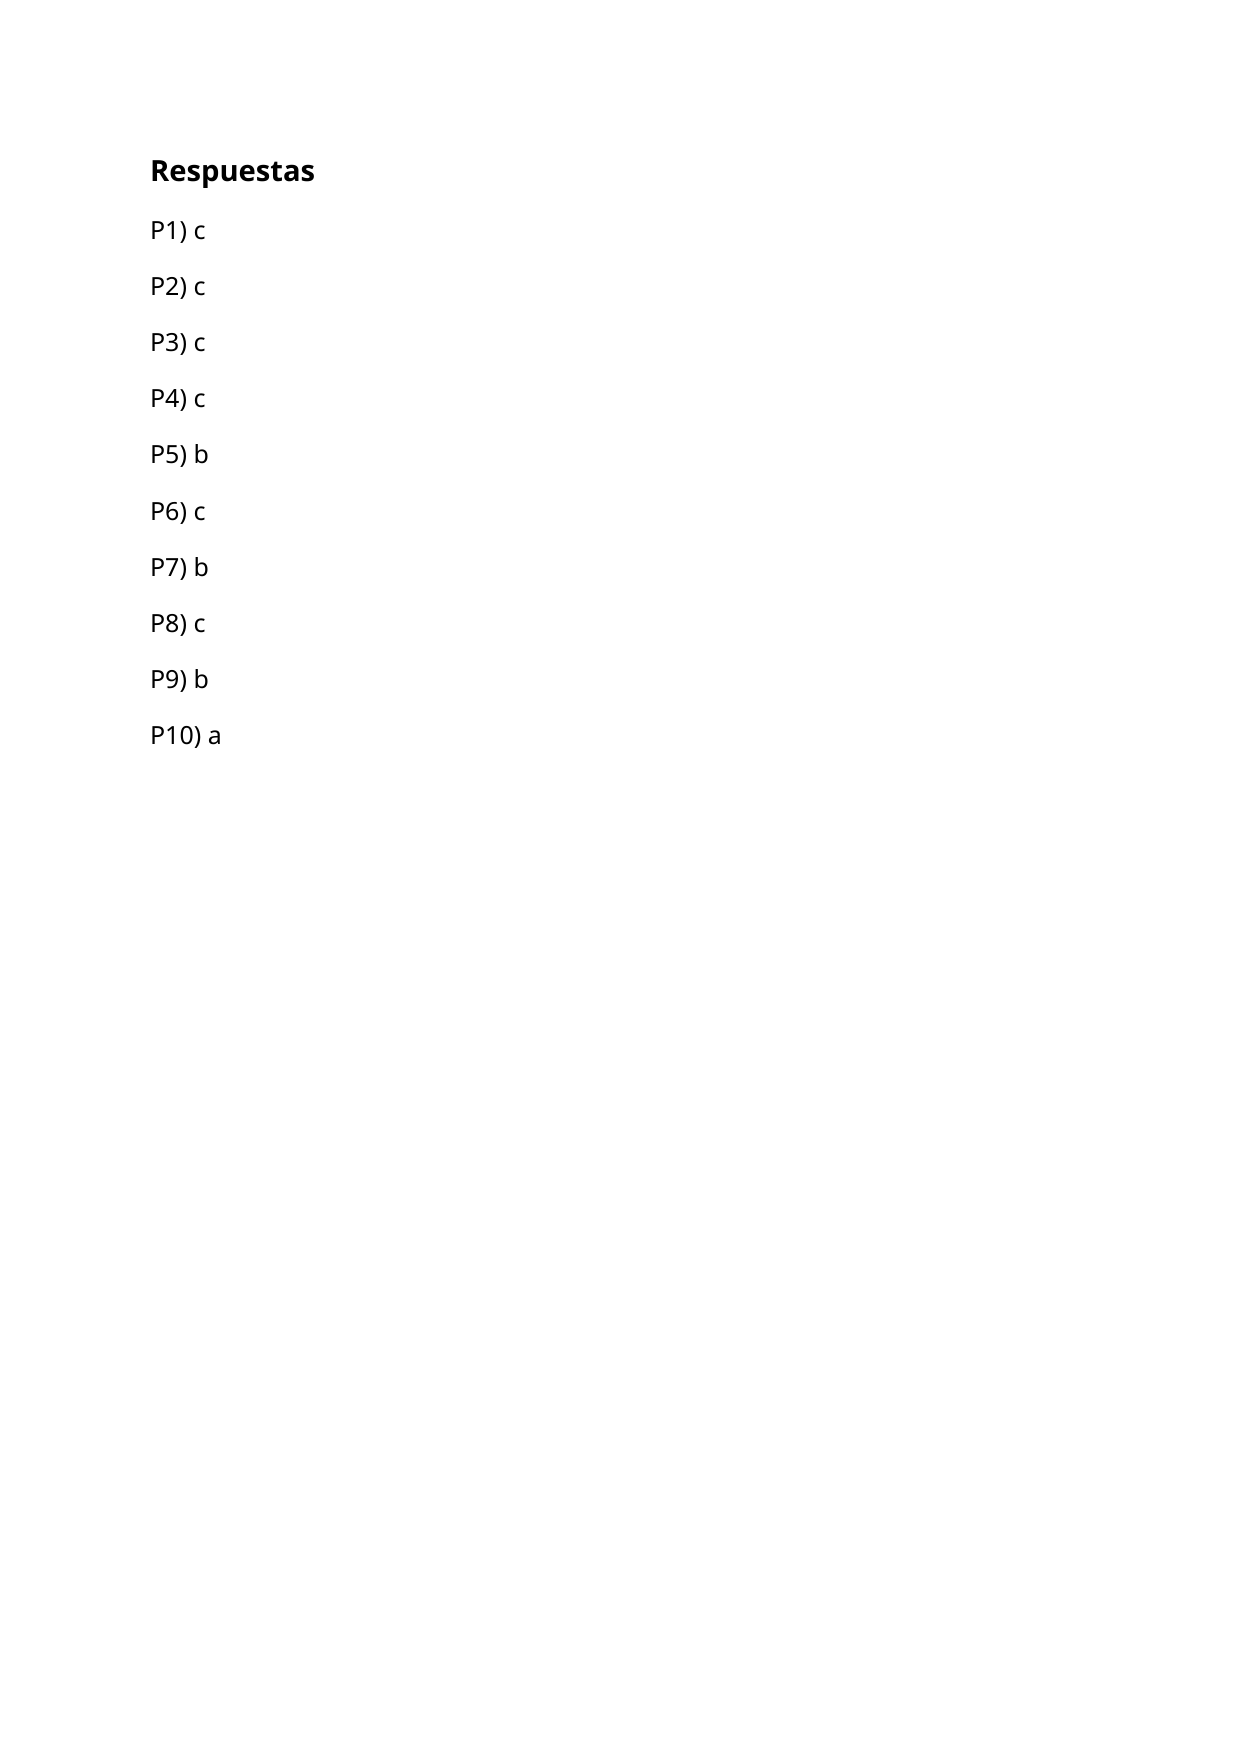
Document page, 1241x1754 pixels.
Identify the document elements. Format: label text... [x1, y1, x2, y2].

text P2) c [150, 269, 1090, 303]
text P8) c [150, 606, 1090, 640]
text P6) c [150, 493, 1090, 527]
text P4) c [150, 381, 1090, 415]
text Respuestas [150, 150, 1090, 190]
text P9) b [150, 662, 1090, 696]
text P7) b [150, 549, 1090, 583]
text P3) c [150, 325, 1090, 359]
text P5) b [150, 437, 1090, 471]
text P1) c [150, 213, 1090, 247]
text P10) a [150, 718, 1090, 752]
